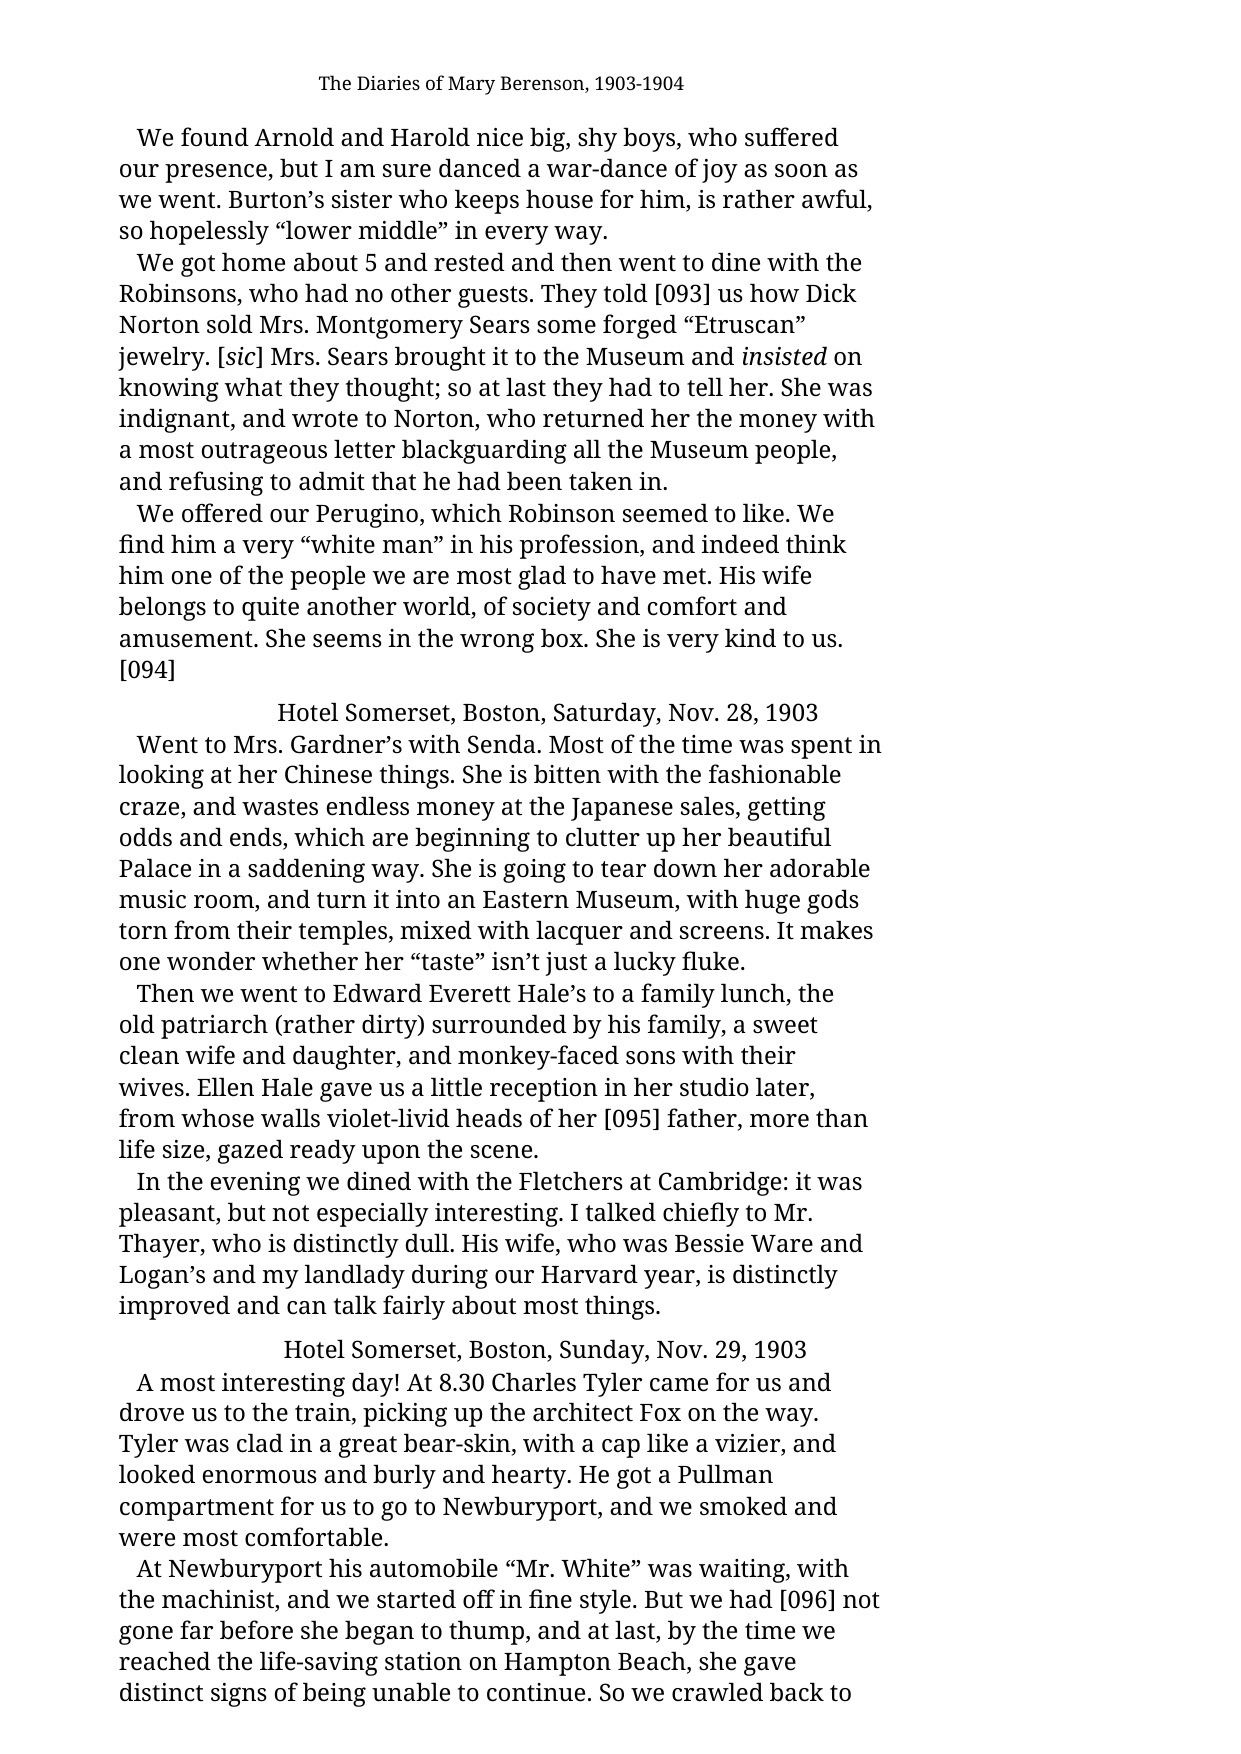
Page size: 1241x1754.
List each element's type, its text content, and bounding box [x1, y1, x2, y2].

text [119, 1553, 883, 1708]
text Hotel Somerset, Boston, Saturday, Nov. 28, 1903 [277, 695, 1090, 728]
text We got home about 5 and rested and then went to dine with the Robinsons, who had no other guests. They told [093] us how Dick Norton sold Mrs. Montgomery Sears some forged “Etruscan” jewelry. [sic] Mrs. Sears brought it to the Museum and insisted on knowing what they thought; so at last they had to tell her. She was indignant, and wrote to Norton, who returned her the money with a most outrageous letter blackguarding all the Museum people, and refusing to admit that he had been taken in. [119, 247, 886, 497]
text Hotel Somerset, Boston, Sunday, Nov. 29, 1903 [283, 1333, 1090, 1366]
text Went to Mrs. Gardner’s with Senda. Most of the time was spent in looking at her Chinese things. She is bitten with the fashionable craze, and wastes endless money at the Japanese sales, getting odds and ends, which are beginning to clutter up her beautiful Palace in a saddening way. She is going to tear down her adorable music room, and turn it into an Eastern Museum, with huge gods torn from their temples, mixed with lacquer and screens. It makes one wonder whether her “taste” isn’t just a lucky fluke. [119, 729, 883, 977]
text The Diaries of Mary Berenson, 1903-1904 [119, 70, 883, 96]
text In the evening we dined with the Fletchers at Cambridge: it was pleasant, but not especially interesting. I talked chiefly to Mr. Thayer, who is distinctly dull. His wife, who was Bessie Ware and Logan’s and my landlady during our Harvard year, is distinctly improved and can talk fairly about most things. [119, 1166, 875, 1321]
text A most interesting day! At 8.30 Charles Tyler came for us and drove us to the train, picking up the architect Fox on the way. Tyler was clad in a great bear-skin, with a cap like a vizier, and looked enormous and burly and hearty. He got a Pullman compartment for us to go to Newburyport, and we smoked and were most comfortable. [119, 1367, 858, 1553]
text Then we went to Edward Everett Hale’s to a family lunch, the old patriarch (rather dirty) surrounded by his family, a sweet clean wife and daughter, and monkey-faced sons with their wives. Ellen Hale gave us a little reception in her studio later, from whose walls violet-livid heads of her [095] father, more than life size, gazed ready upon the scene. [119, 978, 871, 1166]
text We found Arnold and Harold nice big, shy boys, who suffered our presence, but I am sure danced a war-dance of joy as soon as we went. Burton’s sister who keeps house for him, is rather awful, so hopelessly “lower middle” in every way. [119, 122, 879, 246]
text We offered our Perugino, which Robinson seemed to like. We find him a very “white man” in his profession, and indeed think him one of the people we are most glad to have met. His wife belongs to quite another world, of society and comfort and amusement. She seems in the wrong box. She is very kind to us. [094] [119, 497, 867, 686]
